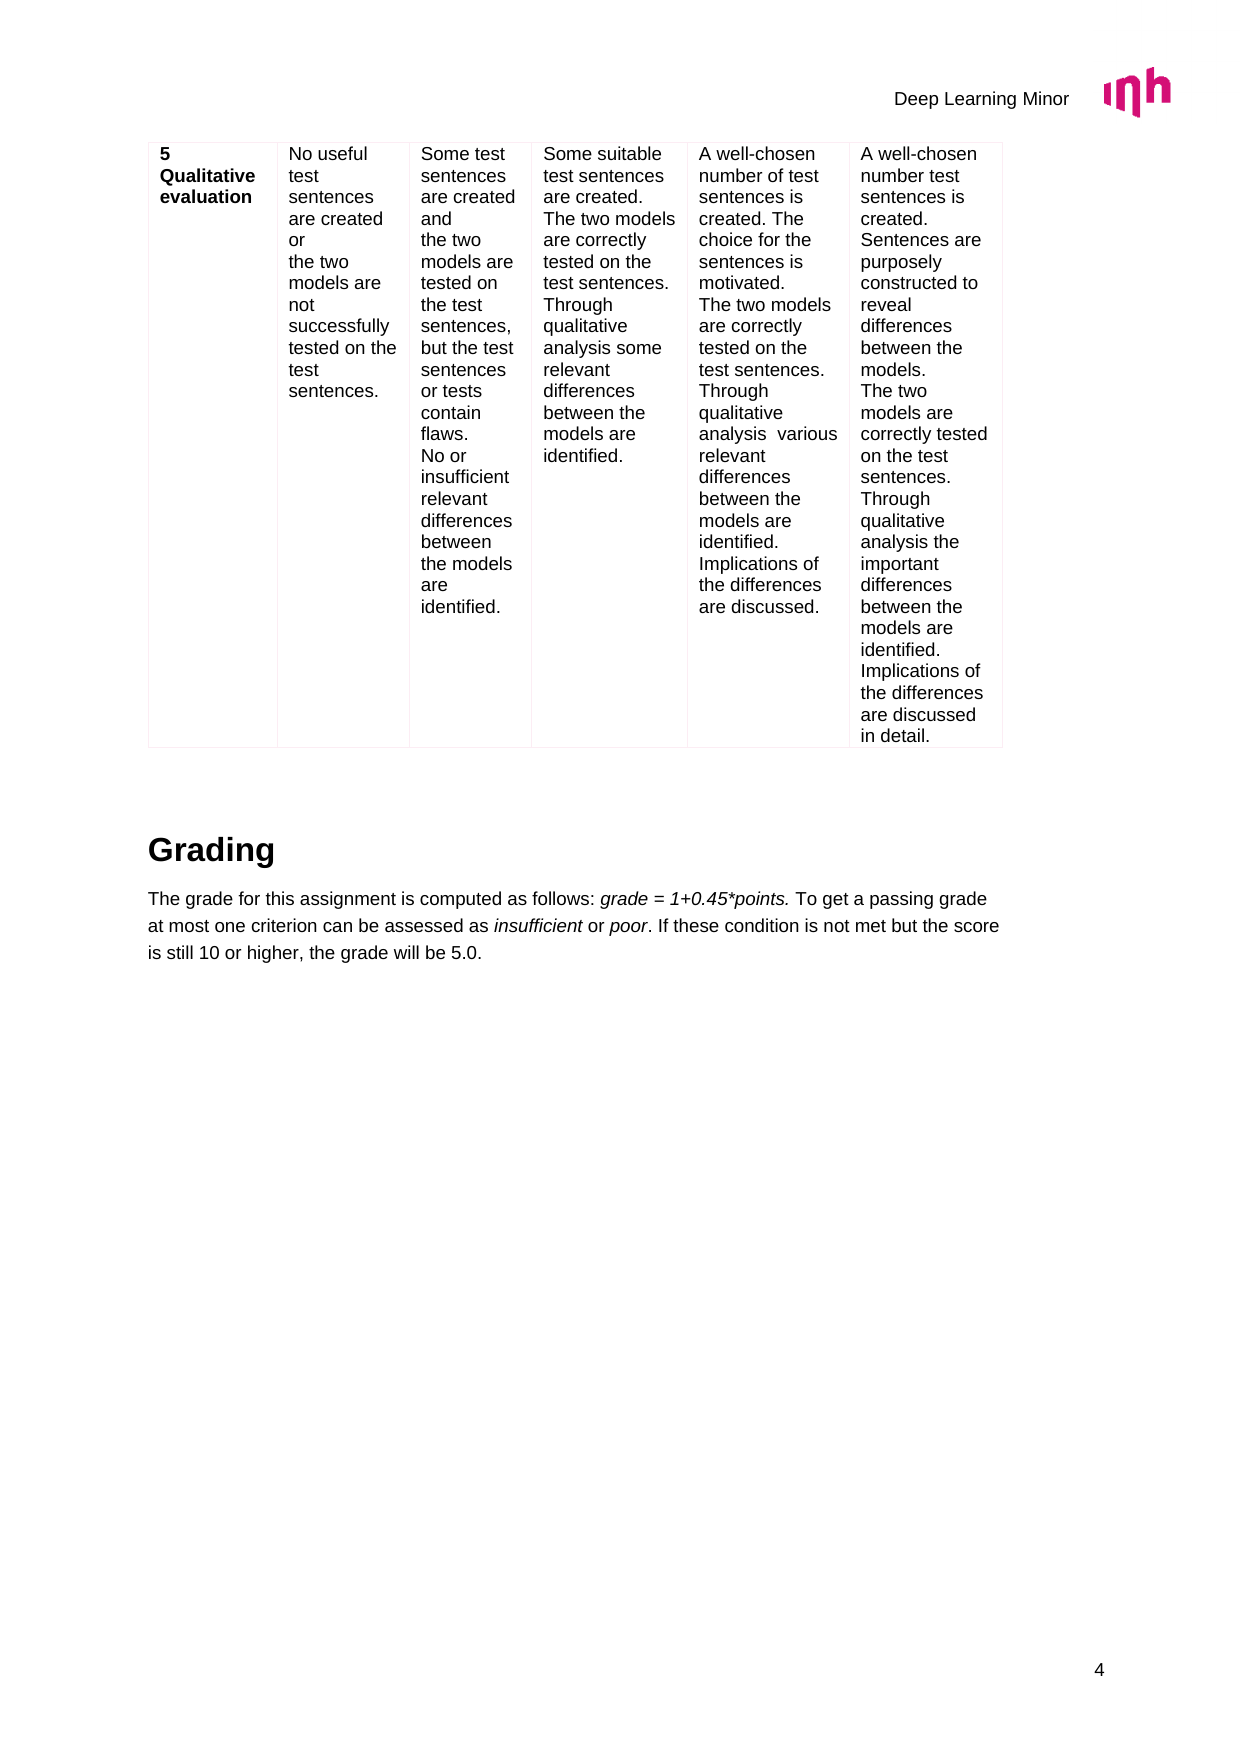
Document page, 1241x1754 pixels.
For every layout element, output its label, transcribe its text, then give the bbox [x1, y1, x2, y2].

table_cell A well-chosen number test sentences is created. Sentences are purposely constructed to reveal differences between the models. The two models are correctly tested on the test sentences. Through qualitative analysis the important differences between the models are identified. Implications of the differences are discussed in detail. [850, 143, 1002, 747]
table_cell Some test sentences are created and the two models are tested on the test sentences, but the test sentences or tests contain flaws. No or insufficient relevant differences between the models are identified. [410, 143, 531, 747]
picture [1092, 0, 1241, 124]
table_cell A well-chosen number of test sentences is created. The choice for the sentences is motivated. The two models are correctly tested on the test sentences. Through qualitative analysis various relevant differences between the models are identified. Implications of the differences are discussed. [688, 143, 849, 747]
text The grade for this assignment is computed as follows: grade = 1+0.45*points. To get a passing grade at most one criterion can be assessed as insufficient or poor. If these condition is not met but the score is still 10 or higher, the grade will be 5.0. [148, 882, 1004, 963]
table_cell 5 Qualitative evaluation [149, 143, 277, 747]
table_cell Some suitable test sentences are created. The two models are correctly tested on the test sentences. Through qualitative analysis some relevant differences between the models are identified. [532, 143, 687, 747]
subtitle Grading [148, 830, 1004, 868]
table_cell No useful test sentences are created or the two models are not successfully tested on the test sentences. [278, 143, 409, 747]
